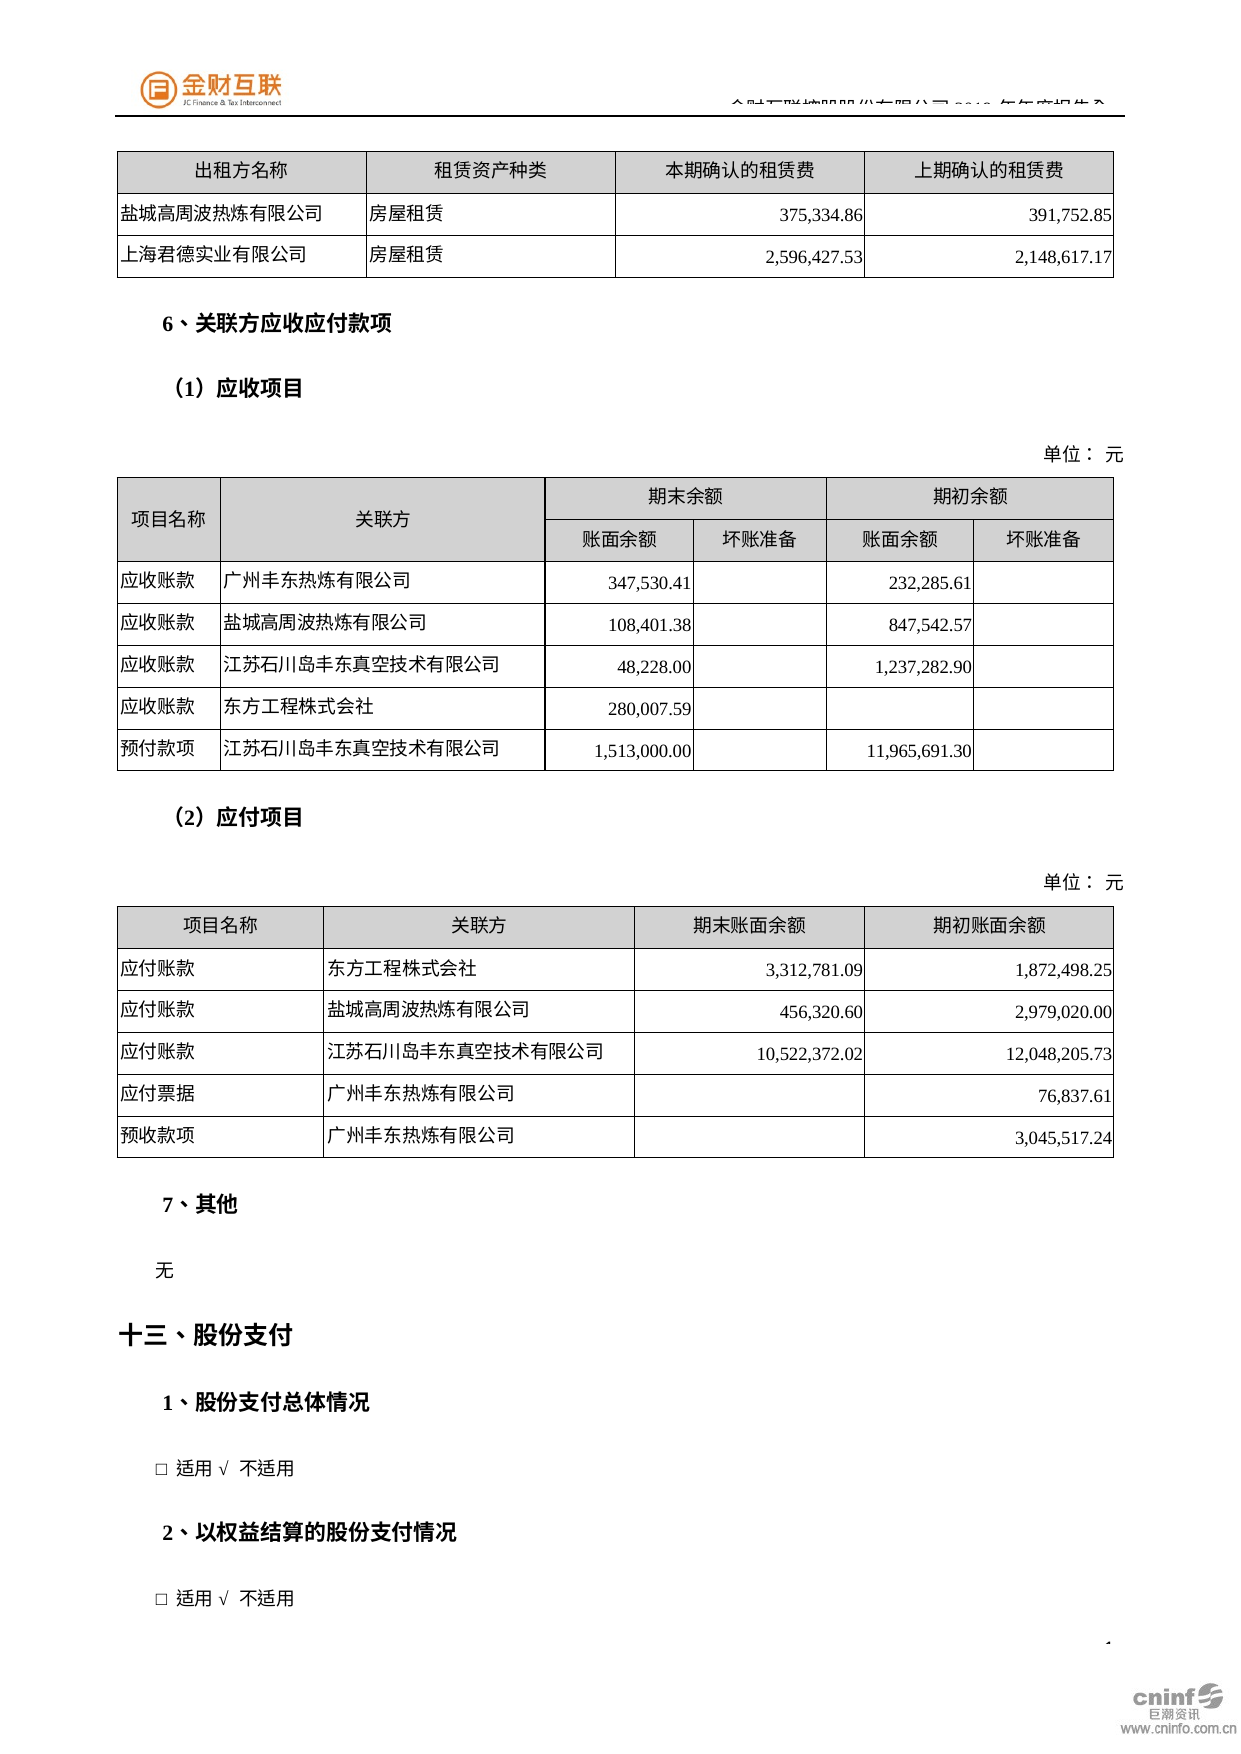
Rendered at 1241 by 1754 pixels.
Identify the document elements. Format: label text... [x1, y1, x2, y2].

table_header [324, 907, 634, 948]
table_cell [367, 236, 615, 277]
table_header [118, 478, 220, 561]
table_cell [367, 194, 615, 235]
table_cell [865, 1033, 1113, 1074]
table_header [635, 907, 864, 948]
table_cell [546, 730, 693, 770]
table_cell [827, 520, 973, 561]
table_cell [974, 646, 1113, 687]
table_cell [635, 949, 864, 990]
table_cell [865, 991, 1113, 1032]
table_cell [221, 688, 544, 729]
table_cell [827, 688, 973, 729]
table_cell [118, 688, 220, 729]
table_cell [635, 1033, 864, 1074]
picture [1115, 1680, 1240, 1737]
subtitle 1、股份支付总体情况 [162, 1387, 1125, 1417]
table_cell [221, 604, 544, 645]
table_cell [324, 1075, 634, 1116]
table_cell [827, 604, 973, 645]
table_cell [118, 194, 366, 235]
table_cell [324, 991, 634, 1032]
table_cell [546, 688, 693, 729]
picture [131, 57, 293, 115]
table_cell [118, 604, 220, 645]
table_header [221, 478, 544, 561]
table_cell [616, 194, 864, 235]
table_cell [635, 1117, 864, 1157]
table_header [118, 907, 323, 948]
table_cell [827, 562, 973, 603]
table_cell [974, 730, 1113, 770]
text 单位： 元 [102, 869, 1123, 895]
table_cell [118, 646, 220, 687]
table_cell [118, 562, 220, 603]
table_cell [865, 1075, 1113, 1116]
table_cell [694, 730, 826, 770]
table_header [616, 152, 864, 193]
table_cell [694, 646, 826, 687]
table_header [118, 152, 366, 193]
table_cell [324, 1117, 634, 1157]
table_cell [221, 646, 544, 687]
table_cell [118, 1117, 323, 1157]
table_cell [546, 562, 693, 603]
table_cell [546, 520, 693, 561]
text □ 适用 √ 不适用 [156, 1585, 1125, 1610]
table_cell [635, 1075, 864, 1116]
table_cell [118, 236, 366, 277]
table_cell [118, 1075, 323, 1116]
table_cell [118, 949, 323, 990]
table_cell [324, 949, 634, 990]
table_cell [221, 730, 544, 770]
text □ 适用 √ 不适用 [156, 1455, 1125, 1481]
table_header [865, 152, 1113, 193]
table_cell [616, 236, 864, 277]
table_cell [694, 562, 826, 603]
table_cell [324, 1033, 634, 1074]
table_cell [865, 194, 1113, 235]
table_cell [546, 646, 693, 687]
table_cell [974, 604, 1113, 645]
text 单位： 元 [102, 441, 1123, 467]
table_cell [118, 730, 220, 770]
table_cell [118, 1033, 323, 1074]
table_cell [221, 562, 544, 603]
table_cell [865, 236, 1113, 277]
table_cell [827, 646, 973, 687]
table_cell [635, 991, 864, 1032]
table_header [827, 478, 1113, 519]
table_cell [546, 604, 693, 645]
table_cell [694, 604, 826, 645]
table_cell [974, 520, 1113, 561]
subtitle （2）应付项目 [162, 802, 1125, 831]
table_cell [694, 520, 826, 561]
text 无 [156, 1257, 1125, 1282]
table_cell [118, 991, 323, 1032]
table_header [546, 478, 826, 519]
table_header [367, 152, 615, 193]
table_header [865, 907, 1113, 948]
subtitle 6、关联方应收应付款项 [162, 308, 1125, 338]
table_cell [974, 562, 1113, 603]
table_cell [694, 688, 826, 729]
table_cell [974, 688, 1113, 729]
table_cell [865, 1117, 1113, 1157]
subtitle 7、其他 [162, 1189, 1125, 1219]
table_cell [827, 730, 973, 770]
subtitle 2、以权益结算的股份支付情况 [162, 1517, 1125, 1546]
subtitle （1）应收项目 [162, 373, 1125, 403]
subtitle 十三、股份支付 [102, 1318, 310, 1352]
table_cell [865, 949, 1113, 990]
